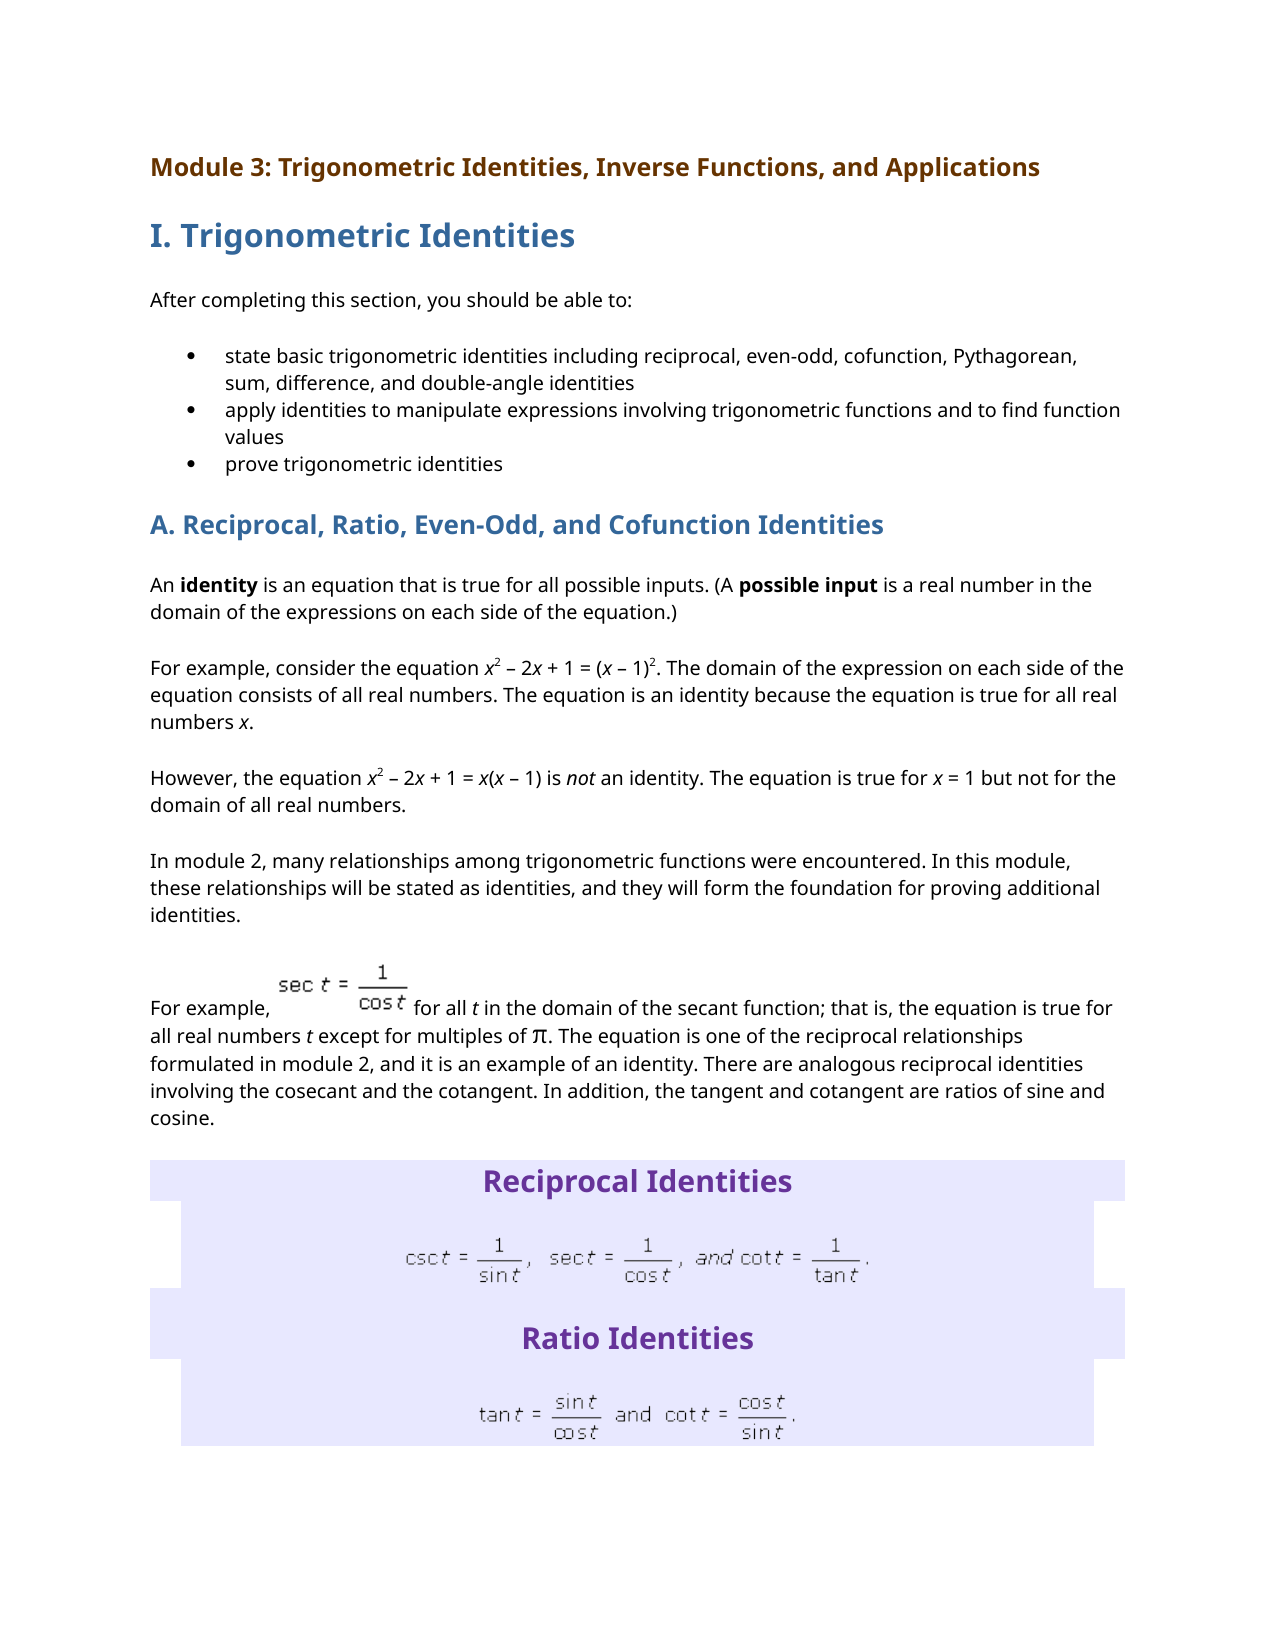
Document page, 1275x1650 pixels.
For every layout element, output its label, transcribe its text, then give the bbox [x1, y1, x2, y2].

text A. Reciprocal, Ratio, Even-Odd, and Cofunction Identities [150, 507, 1125, 542]
text For example, for all t in the domain of the secant function; that is, the equation is true for all real numbers t except for multiples of π. The equation is one of the reciprocal relationships formulated in module 2, and it is an example of an identity. There are analogous reciprocal identities involving the cosecant and the cotangent. In addition, the tangent and cotangent are ratios of sine and cosine. [150, 958, 1125, 1131]
picture [275, 957, 414, 1016]
text An identity is an equation that is true for all possible inputs. (A possible input is a real number in the domain of the expressions on each side of the equation.) [150, 571, 1125, 625]
text Ratio Identities [150, 1317, 1125, 1359]
text Module 3: Trigonometric Identities, Inverse Functions, and Applications [150, 150, 1125, 184]
list prove trigonometric identities [187, 450, 1125, 477]
text In module 2, many relationships among trigonometric functions were encountered. In this module, these relationships will be stated as identities, and they will form the foundation for proving additional identities. [150, 848, 1125, 928]
text I. Trigonometric Identities [150, 213, 1125, 257]
list apply identities to manipulate expressions involving trigonometric functions and to find function values [187, 396, 1125, 450]
text Reciprocal Identities [150, 1160, 1125, 1201]
text However, the equation x2 – 2x + 1 = x(x – 1) is not an identity. The equation is true for x = 1 but not for the domain of all real numbers. [150, 764, 1125, 818]
list state basic trigonometric identities including reciprocal, even-odd, cofunction, Pythagorean, sum, difference, and double-angle identities [187, 342, 1125, 396]
picture [402, 1230, 873, 1289]
text After completing this section, you should be able to: [150, 286, 1125, 313]
text For example, consider the equation x2 – 2x + 1 = (x – 1)2. The domain of the expression on each side of the equation consists of all real numbers. The equation is an identity because the equation is true for all real numbers x. [150, 654, 1125, 735]
picture [475, 1387, 800, 1446]
